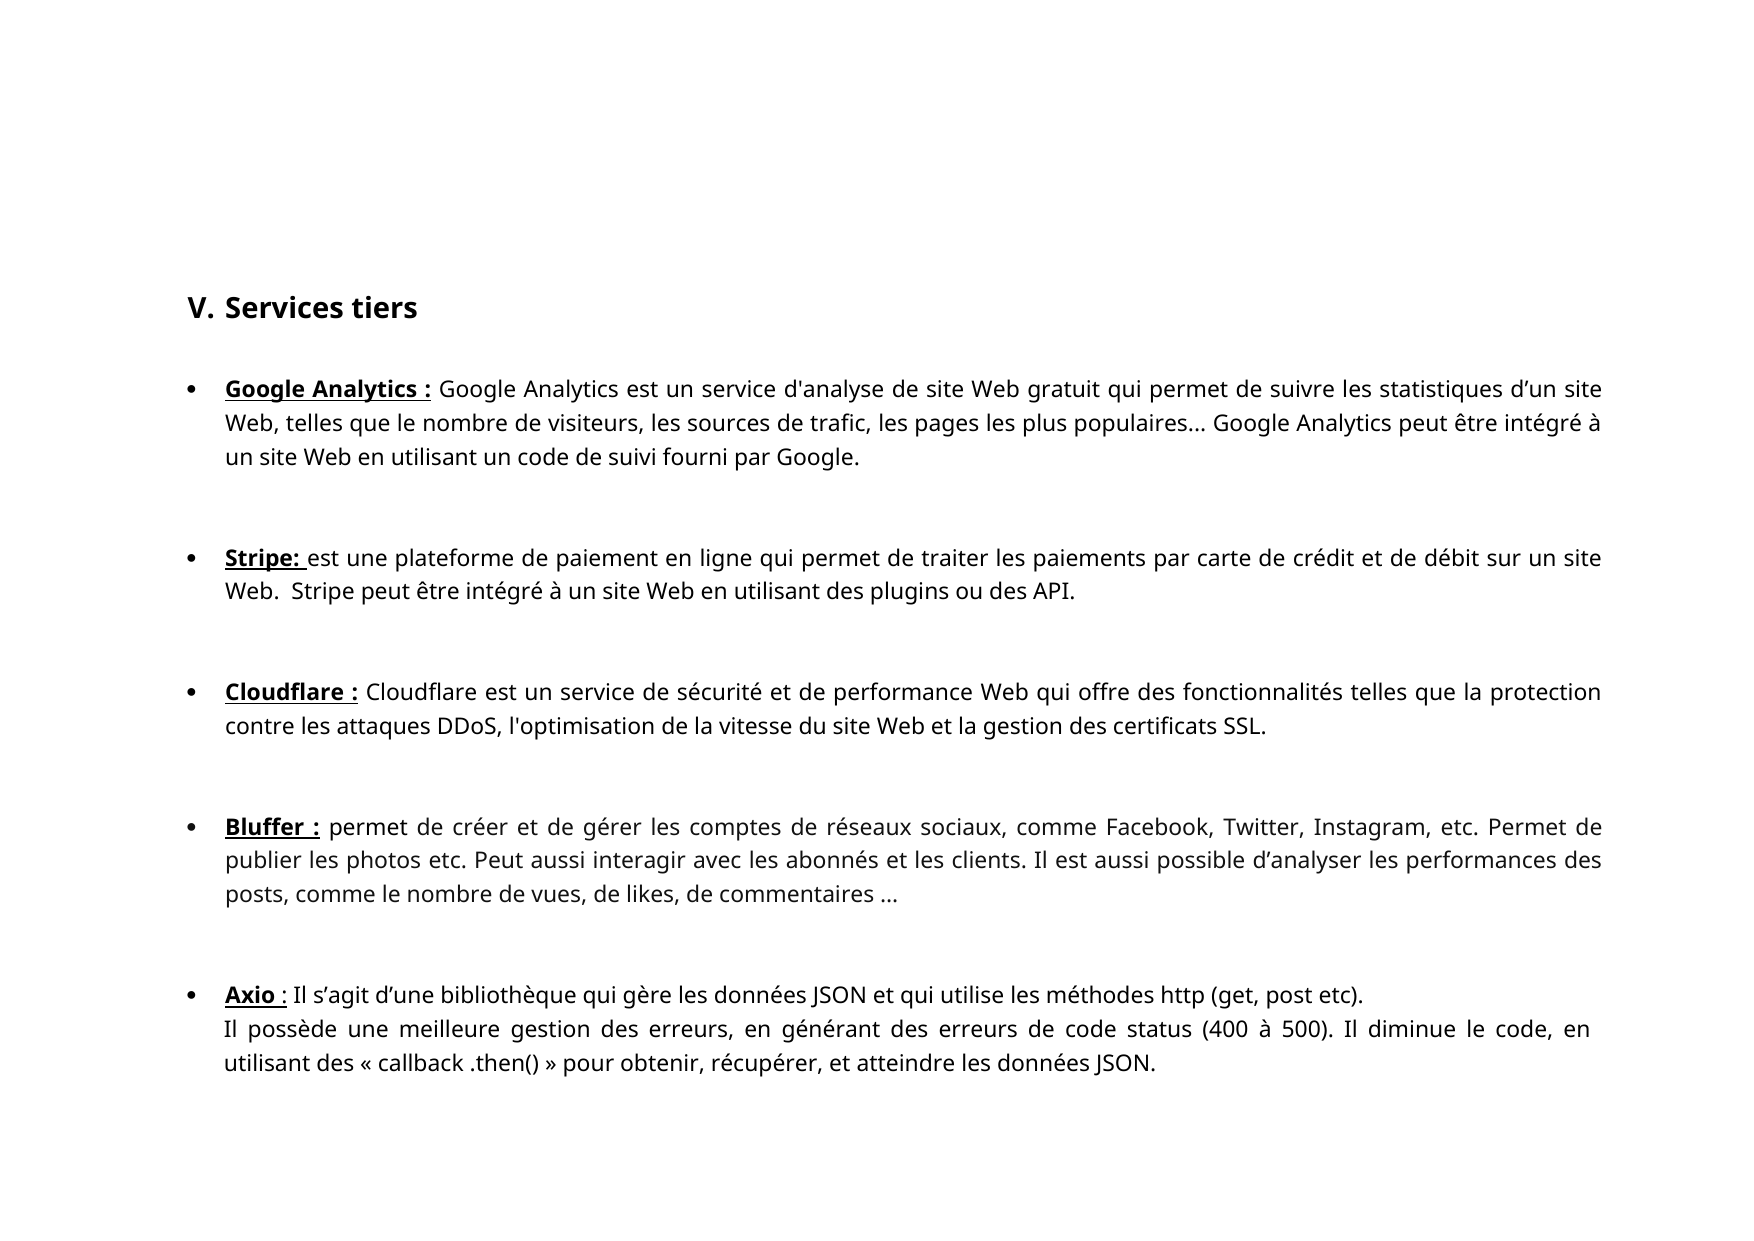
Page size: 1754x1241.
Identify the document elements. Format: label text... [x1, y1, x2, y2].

list Services tiers [187, 287, 1604, 327]
list Bluffer : permet de créer et de gérer les comptes de réseaux sociaux, comme Facebook, Twitter, Instagram, etc. Permet de publier les photos etc. Peut aussi interagir avec les abonnés et les clients. Il est aussi possible d’analyser les performances des posts, comme le nombre de vues, de likes, de commentaires … [187, 811, 1604, 909]
text Il possède une meilleure gestion des erreurs, en générant des erreurs de code status (400 à 500). Il diminue le code, en utilisant des « callback .then() » pour obtenir, récupérer, et atteindre les données JSON. [150, 1013, 1604, 1078]
list Stripe: est une plateforme de paiement en ligne qui permet de traiter les paiements par carte de crédit et de débit sur un site Web. Stripe peut être intégré à un site Web en utilisant des plugins ou des API. [187, 541, 1604, 606]
list Axio : Il s’agit d’une bibliothèque qui gère les données JSON et qui utilise les méthodes http (get, post etc). [187, 979, 1604, 1011]
list Google Analytics : Google Analytics est un service d'analyse de site Web gratuit qui permet de suivre les statistiques d’un site Web, telles que le nombre de visiteurs, les sources de trafic, les pages les plus populaires... Google Analytics peut être intégré à un site Web en utilisant un code de suivi fourni par Google. [187, 373, 1604, 472]
list Cloudflare : Cloudflare est un service de sécurité et de performance Web qui offre des fonctionnalités telles que la protection contre les attaques DDoS, l'optimisation de la vitesse du site Web et la gestion des certificats SSL. [187, 676, 1604, 741]
